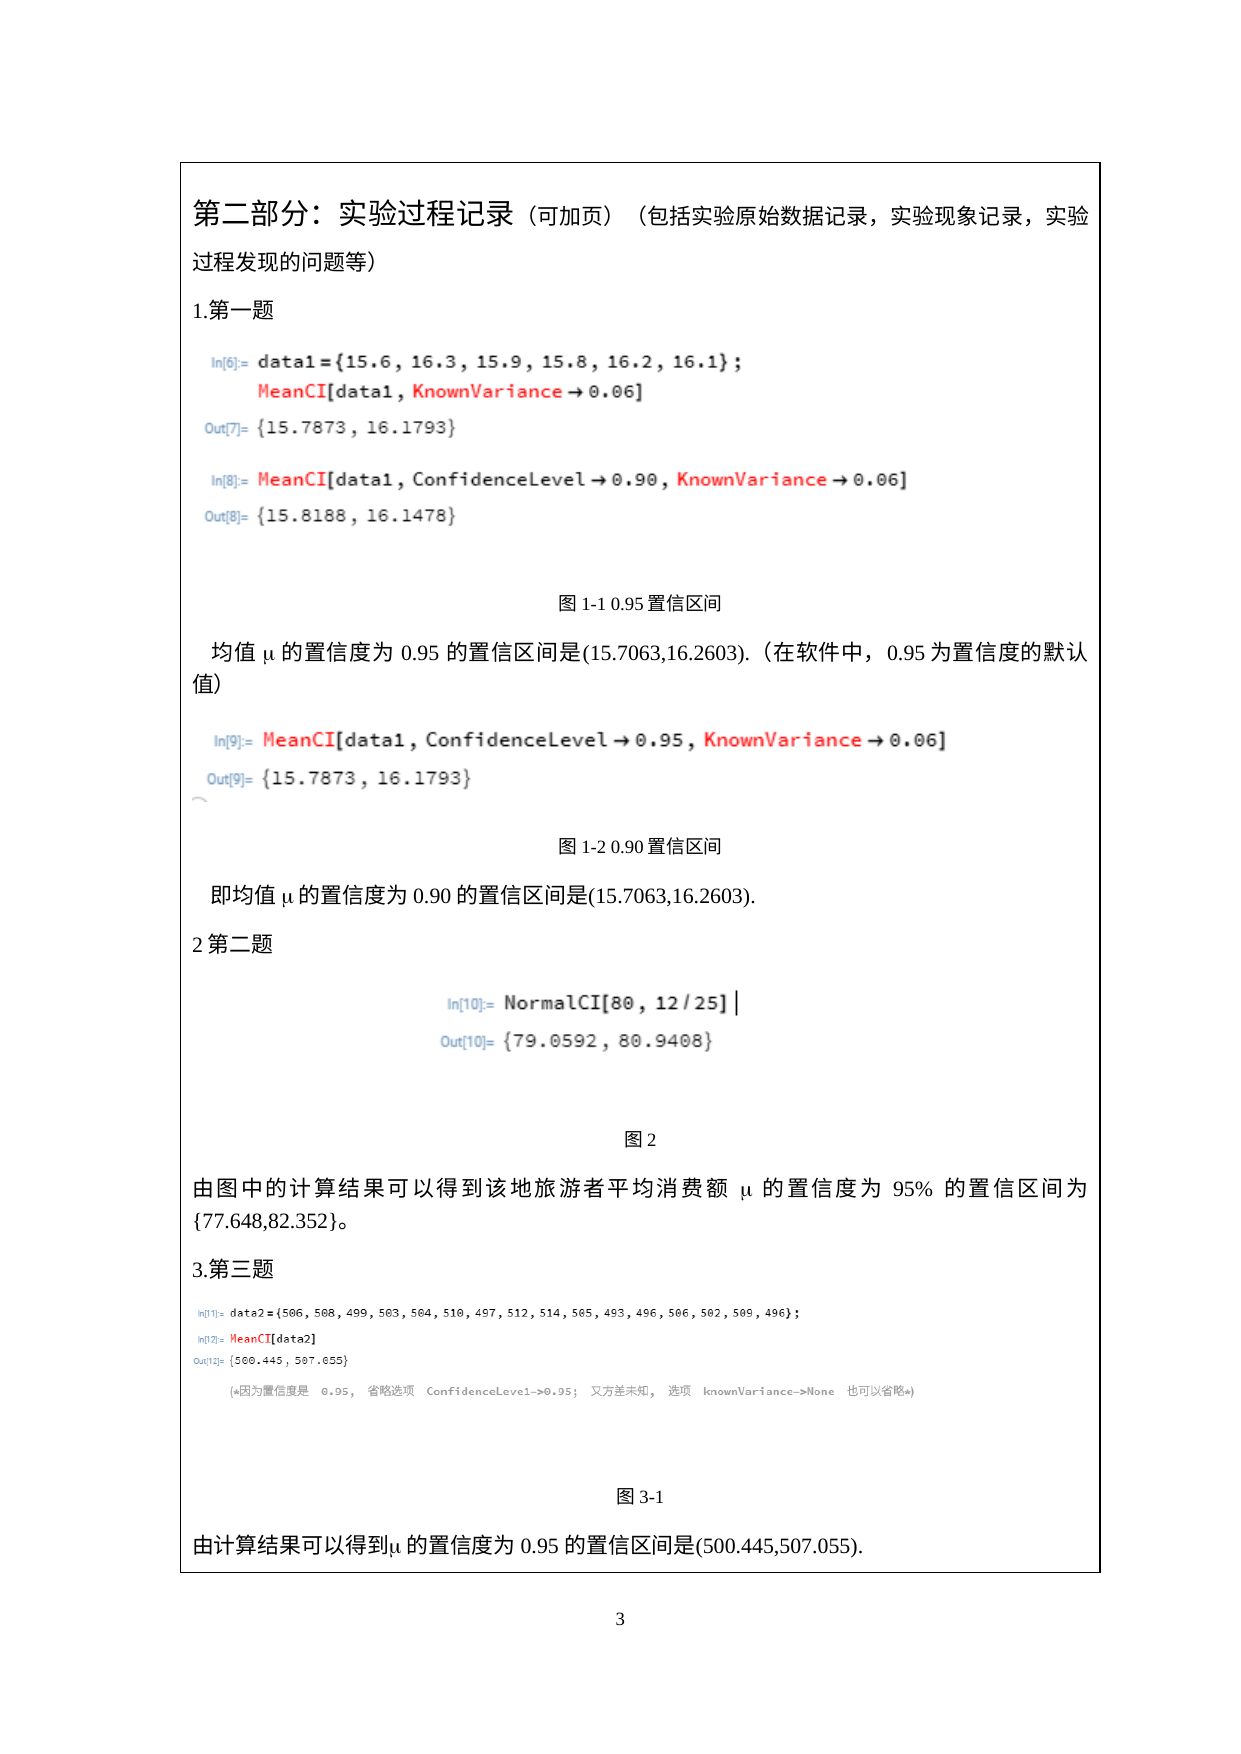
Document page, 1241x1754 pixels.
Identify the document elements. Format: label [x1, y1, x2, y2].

picture [191, 1300, 1088, 1435]
picture [401, 975, 880, 1077]
picture [191, 715, 1075, 802]
picture [191, 341, 1089, 550]
table_cell [181, 163, 1099, 1572]
